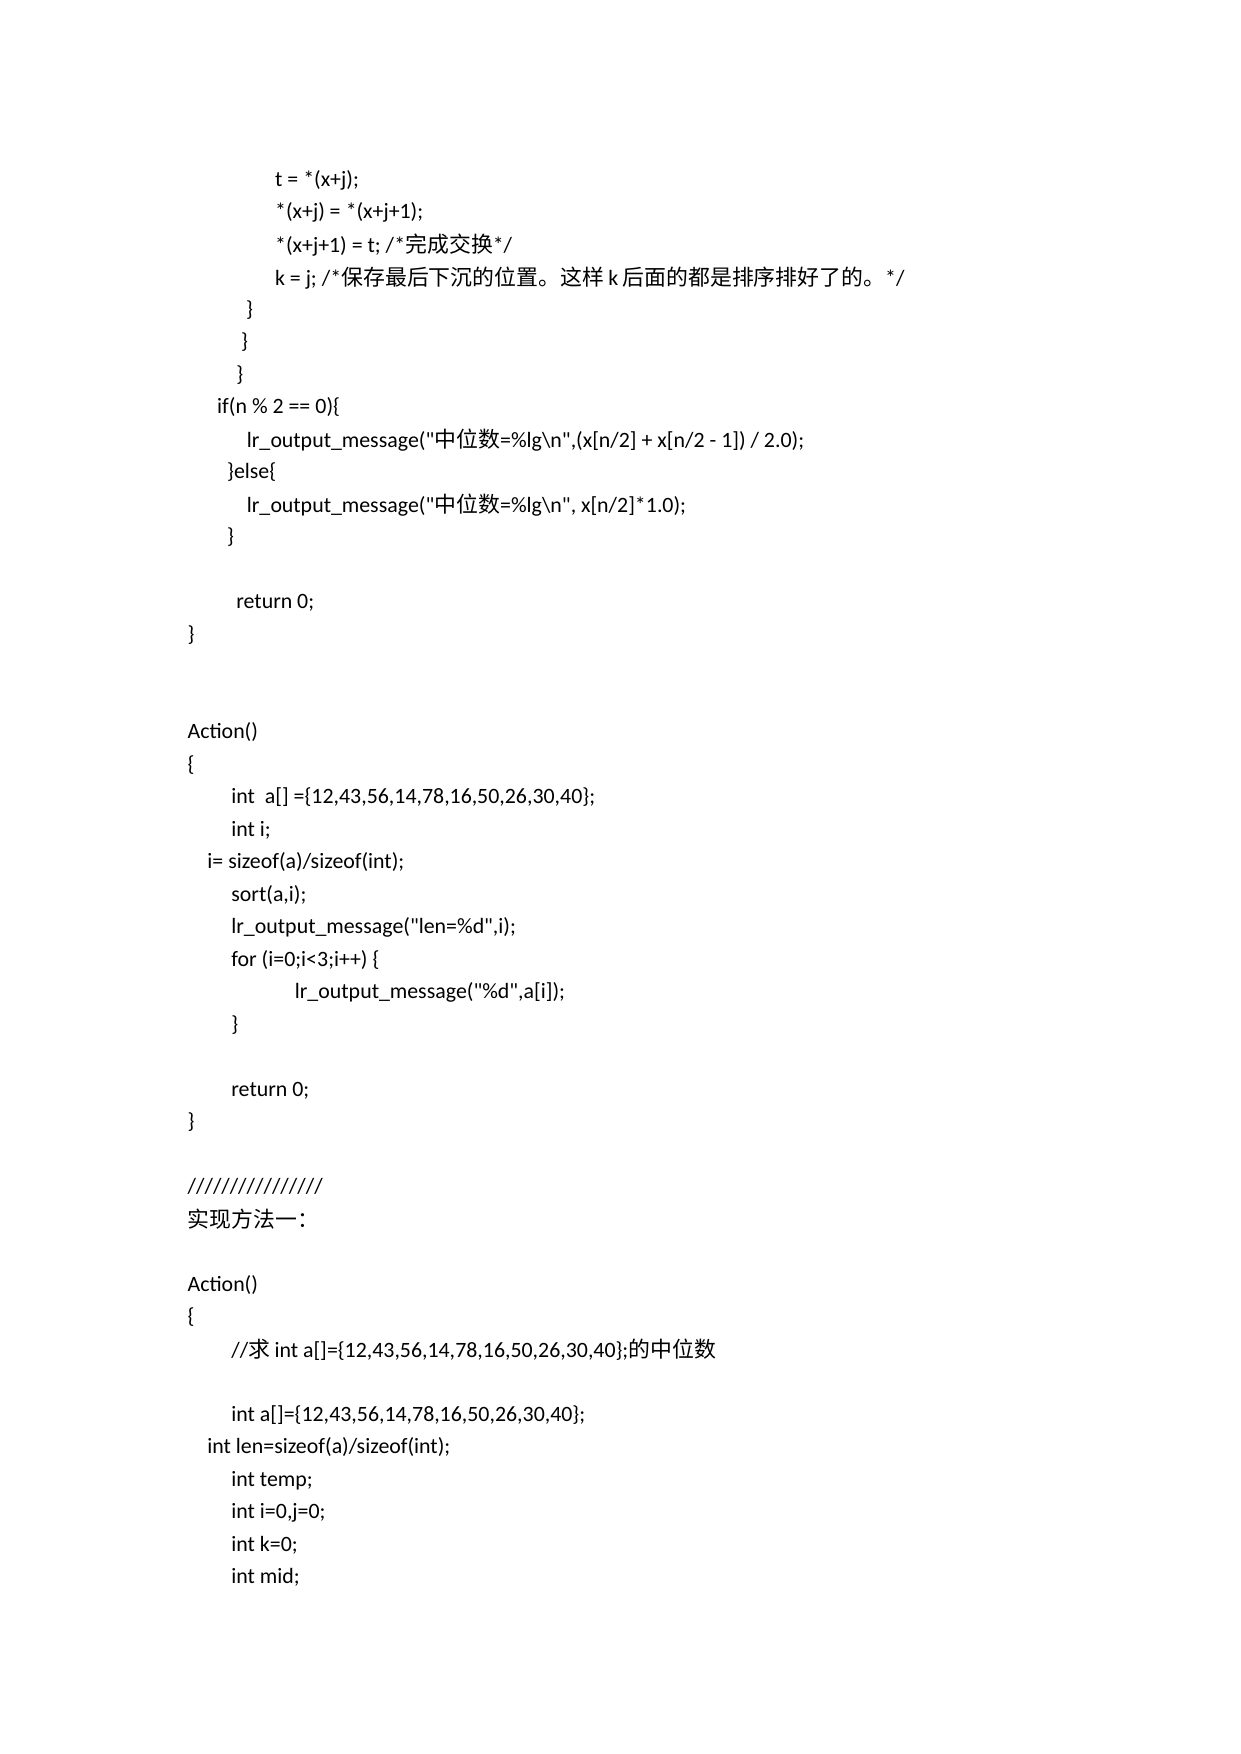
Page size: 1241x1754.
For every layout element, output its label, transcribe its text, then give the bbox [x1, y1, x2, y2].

text *(x+j) = *(x+j+1); [187, 194, 1053, 227]
text lr_output_message("中位数=%lg\n", x[n/2]*1.0); [187, 487, 1053, 519]
text 实现方法一： [187, 1202, 1053, 1234]
text Action() [187, 714, 1053, 747]
text //////////////// [187, 1169, 1053, 1202]
text *(x+j+1) = t; /*完成交换*/ [187, 227, 1053, 259]
text int mid; [187, 1559, 1053, 1592]
text //求int a[]={12,43,56,14,78,16,50,26,30,40};的中位数 [187, 1332, 1053, 1364]
text int temp; [187, 1462, 1053, 1494]
text int a[]={12,43,56,14,78,16,50,26,30,40}; [187, 1397, 1053, 1429]
text int i; [187, 812, 1053, 844]
text lr_output_message("len=%d",i); [187, 909, 1053, 942]
text } [187, 357, 1053, 389]
text } [187, 1007, 1053, 1039]
text { [187, 1299, 1053, 1332]
text } [187, 324, 1053, 357]
text { [187, 747, 1053, 779]
text return 0; [187, 1072, 1053, 1104]
text for (i=0;i<3;i++) { [187, 942, 1053, 974]
text lr_output_message("中位数=%lg\n",(x[n/2] + x[n/2 - 1]) / 2.0); [187, 422, 1053, 454]
text } [187, 1104, 1053, 1137]
text return 0; [187, 584, 1053, 617]
text Action() [187, 1267, 1053, 1299]
text } [187, 292, 1053, 324]
text int i=0,j=0; [187, 1494, 1053, 1527]
text int a[] ={12,43,56,14,78,16,50,26,30,40}; [187, 779, 1053, 812]
text if(n % 2 == 0){ [187, 389, 1053, 422]
text } [187, 519, 1053, 552]
text lr_output_message("%d",a[i]); [187, 974, 1053, 1007]
text int len=sizeof(a)/sizeof(int); [187, 1429, 1053, 1462]
text t = *(x+j); [187, 162, 1053, 194]
text } [187, 617, 1053, 649]
text k = j; /*保存最后下沉的位置。这样k后面的都是排序排好了的。*/ [187, 259, 1053, 292]
text }else{ [187, 454, 1053, 487]
text i= sizeof(a)/sizeof(int); [187, 844, 1053, 877]
text sort(a,i); [187, 877, 1053, 909]
text int k=0; [187, 1527, 1053, 1559]
